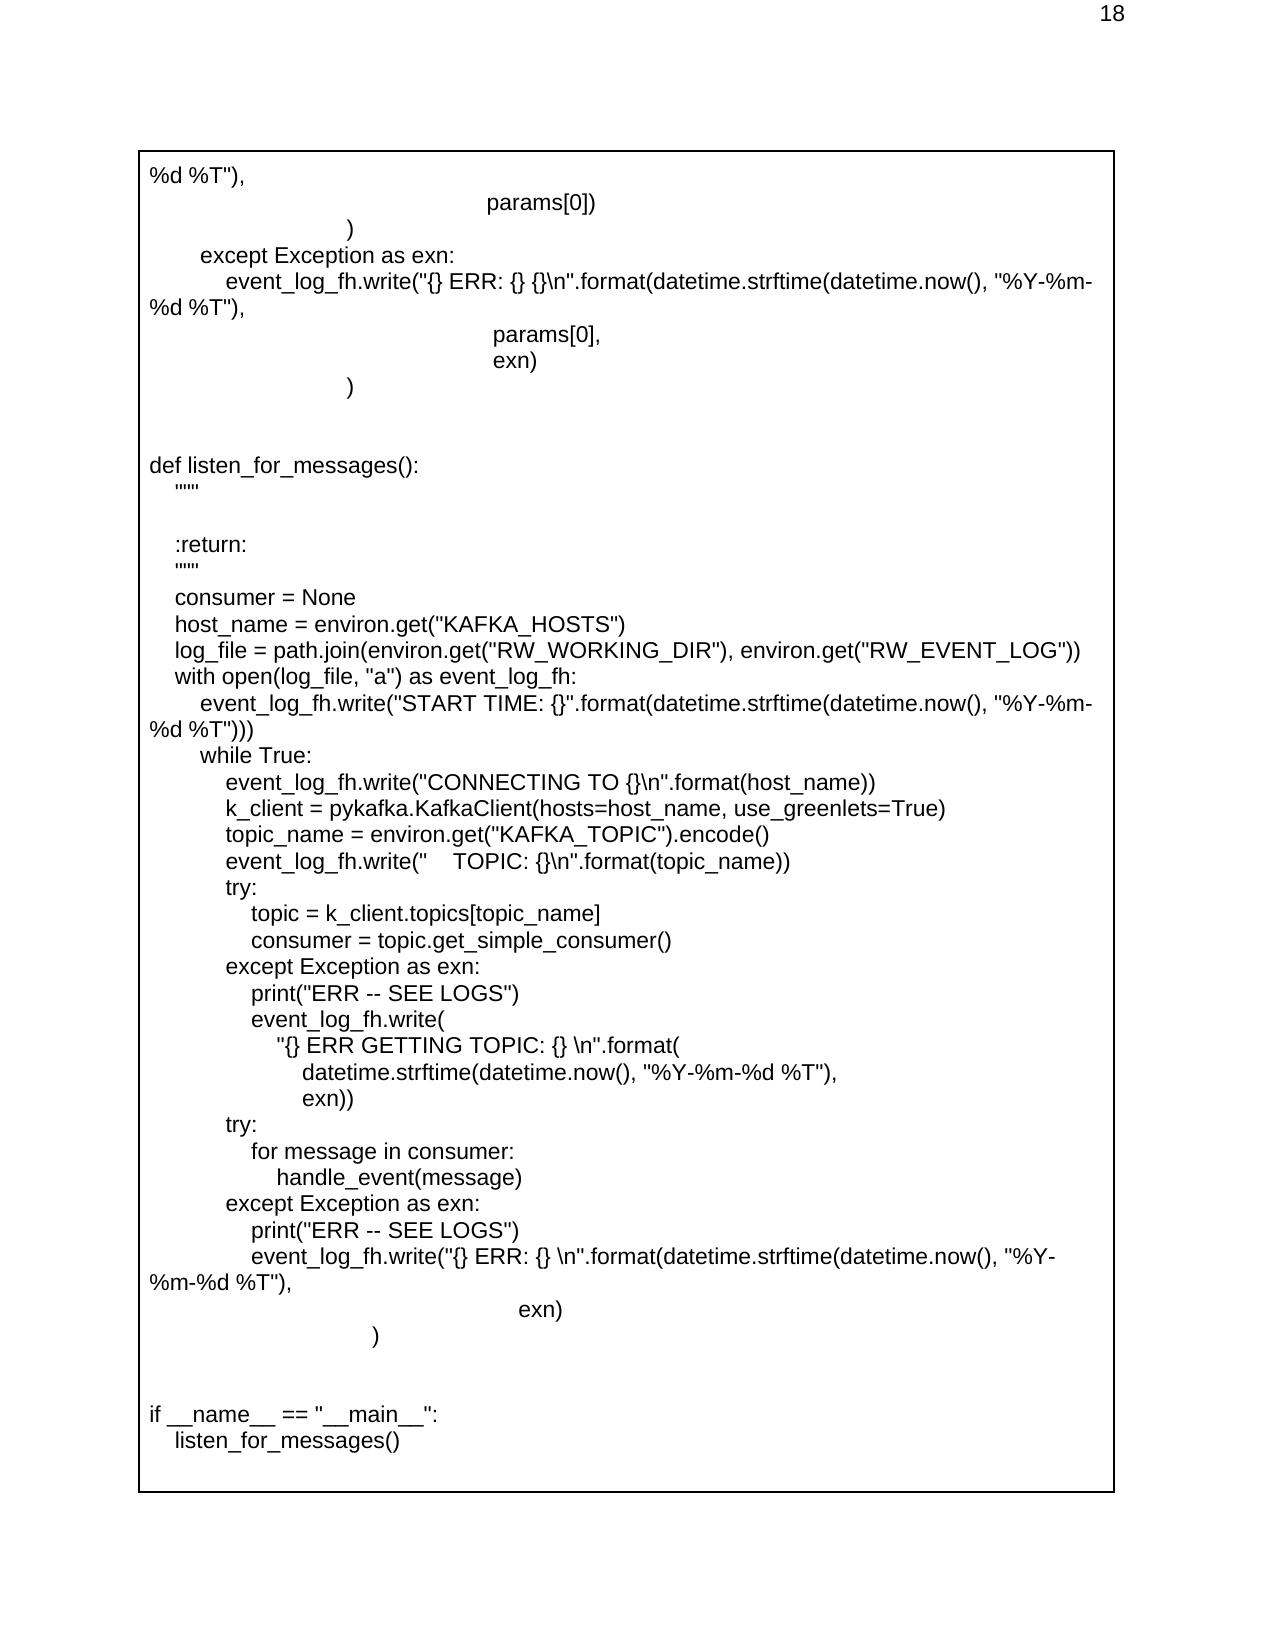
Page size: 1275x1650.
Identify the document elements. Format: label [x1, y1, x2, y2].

table_header [140, 152, 1113, 1491]
